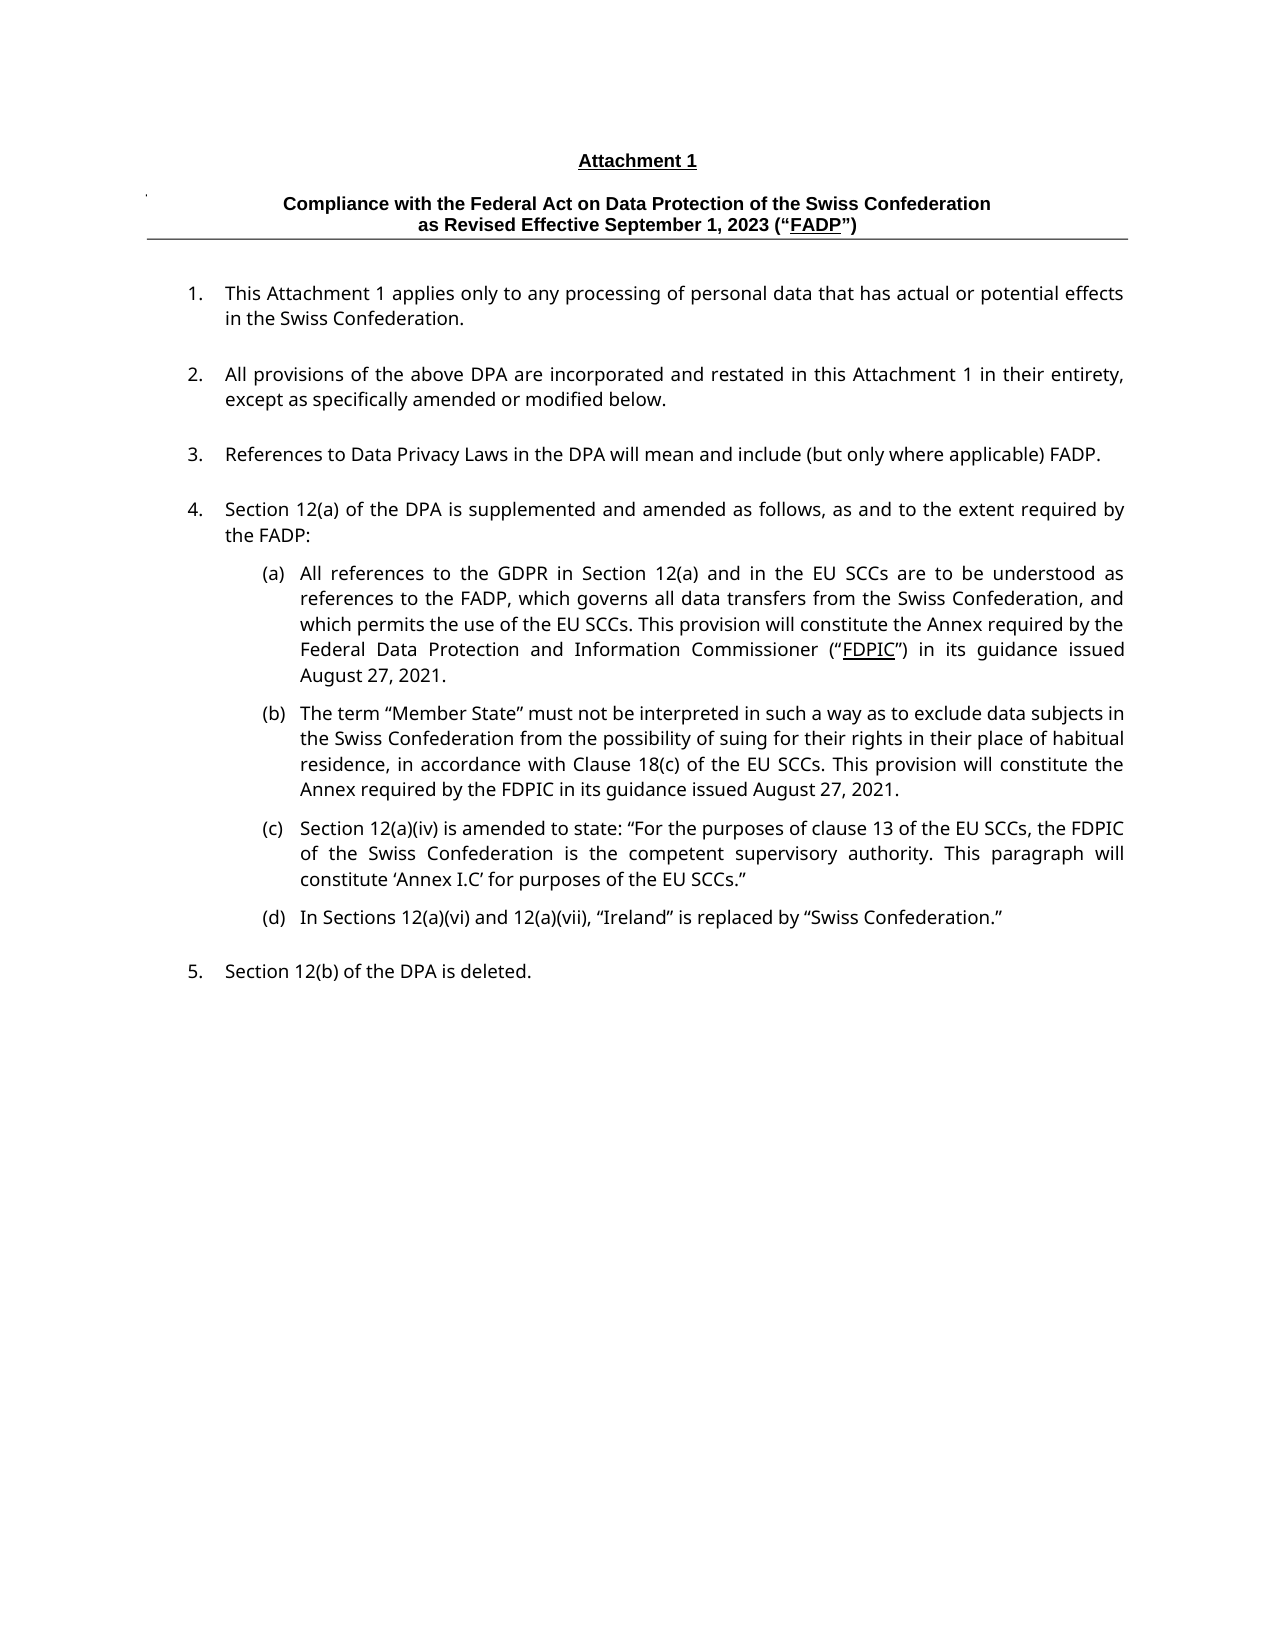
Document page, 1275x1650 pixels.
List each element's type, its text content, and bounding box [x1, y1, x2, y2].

list This Attachment 1 applies only to any processing of personal data that has actual or potential effects in the Swiss Confederation. [187, 280, 1125, 331]
list Section 12(b) of the DPA is deleted. [187, 959, 1139, 984]
list The term “Member State” must not be interpreted in such a way as to exclude data subjects in the Swiss Confederation from the possibility of suing for their rights in their place of habitual residence, in accordance with Clause 18(c) of the EU SCCs. This provision will constitute the Annex required by the FDPIC in its guidance issued August 27, 2021. [262, 700, 1126, 802]
text Attachment 1 [363, 150, 912, 171]
list In Sections 12(a)(vi) and 12(a)(vii), “Ireland” is replaced by “Swiss Confederation.” [262, 904, 1139, 929]
list Section 12(a) of the DPA is supplemented and amended as follows, as and to the extent required by the FADP: [187, 497, 1126, 548]
list References to Data Privacy Laws in the DPA will mean and include (but only where applicable) FADP. [187, 441, 1139, 467]
text Compliance with the Federal Act on Data Protection of the Swiss Confederation as Revised Effective September 1, 2023 (“FADP”) [283, 193, 993, 236]
list Section 12(a)(iv) is amended to state: “For the purposes of clause 13 of the EU SCCs, the FDPIC of the Swiss Confederation is the competent supervisory authority. This paragraph will constitute ‘Annex I.C’ for purposes of the EU SCCs.” [262, 815, 1125, 891]
list All references to the GDPR in Section 12(a) and in the EU SCCs are to be understood as references to the FADP, which governs all data transfers from the Swiss Confederation, and which permits the use of the EU SCCs. This provision will constitute the Annex required by the Federal Data Protection and Information Commissioner (“FDPIC”) in its guidance issued August 27, 2021. [262, 560, 1125, 688]
list All provisions of the above DPA are incorporated and restated in this Attachment 1 in their entirety, except as specifically amended or modified below. [187, 361, 1126, 412]
